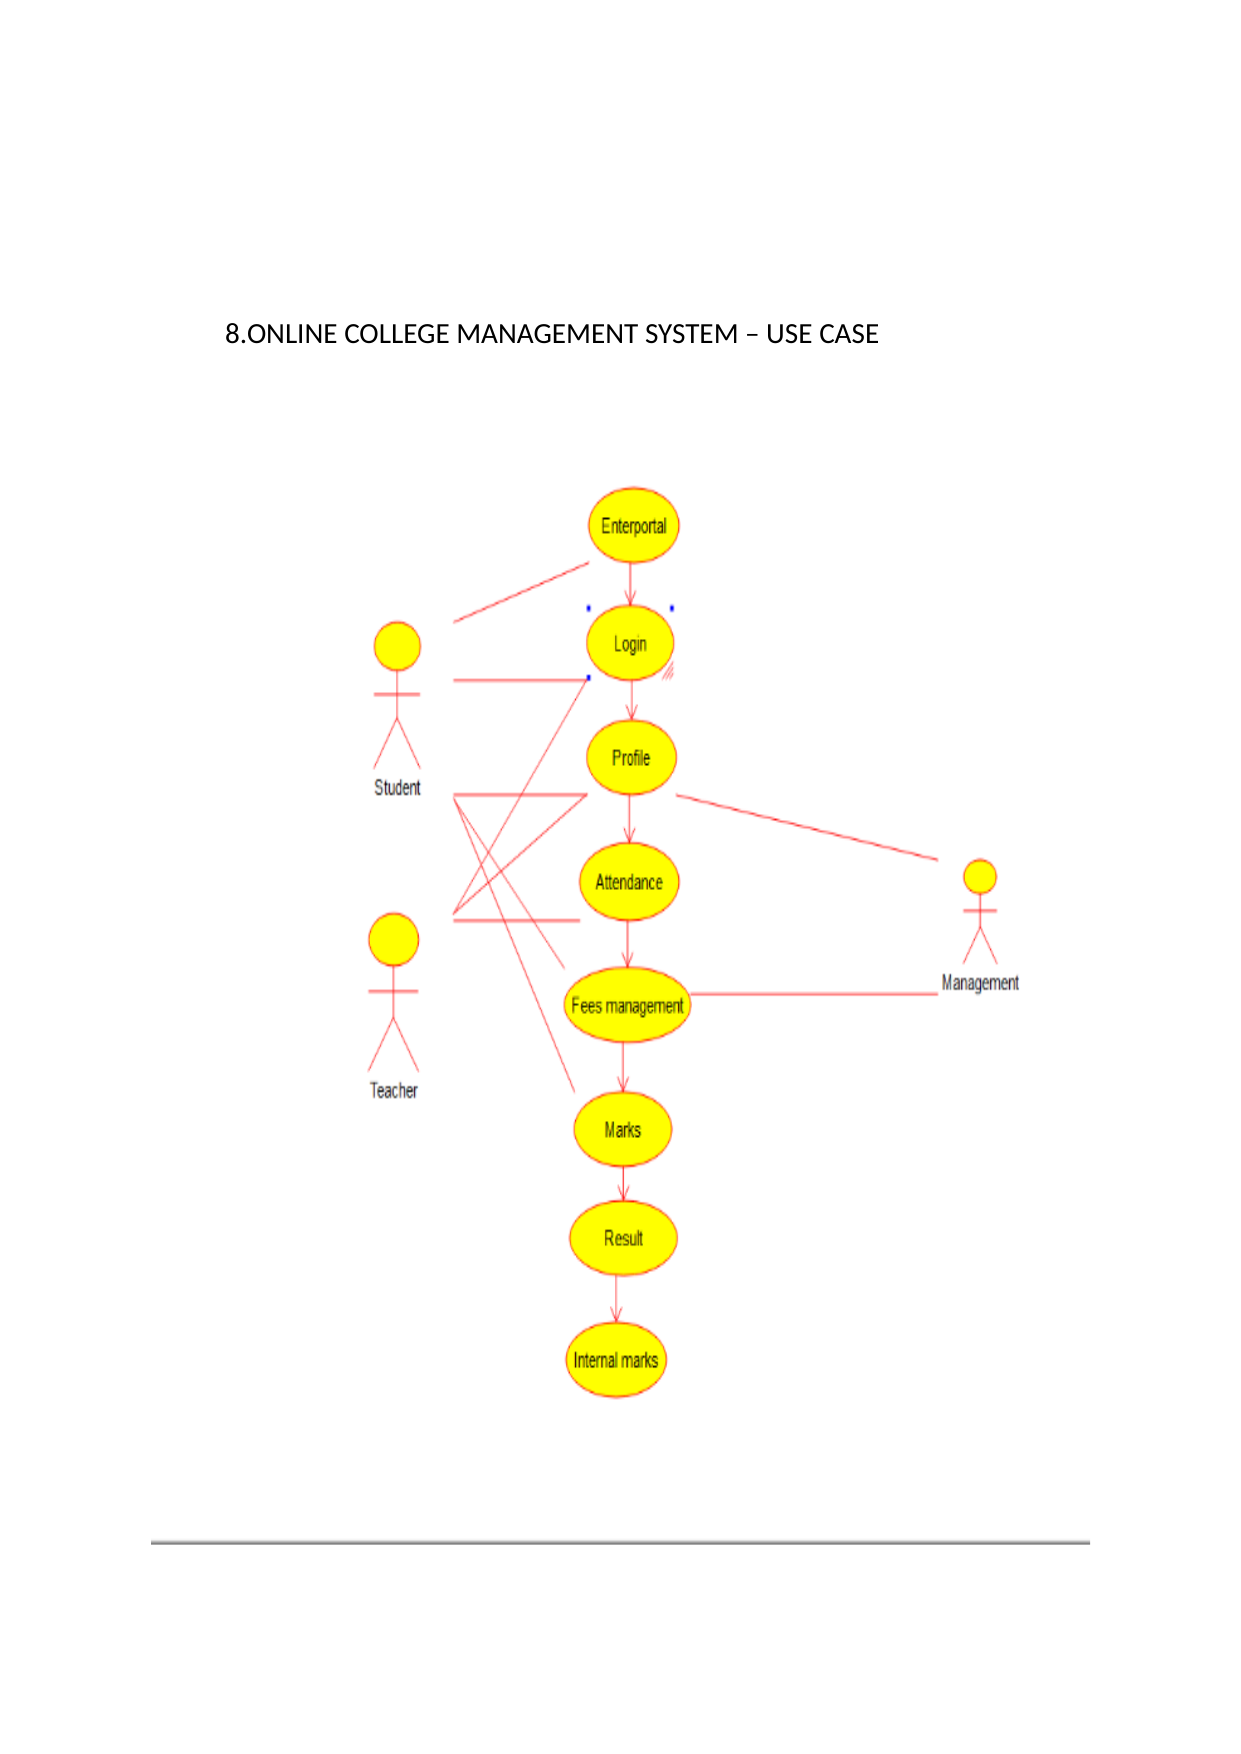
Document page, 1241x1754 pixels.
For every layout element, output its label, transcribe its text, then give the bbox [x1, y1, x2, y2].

picture [151, 374, 1091, 1545]
text 8.ONLINE COLLEGE MANAGEMENT SYSTEM – USE CASE [150, 315, 1090, 351]
